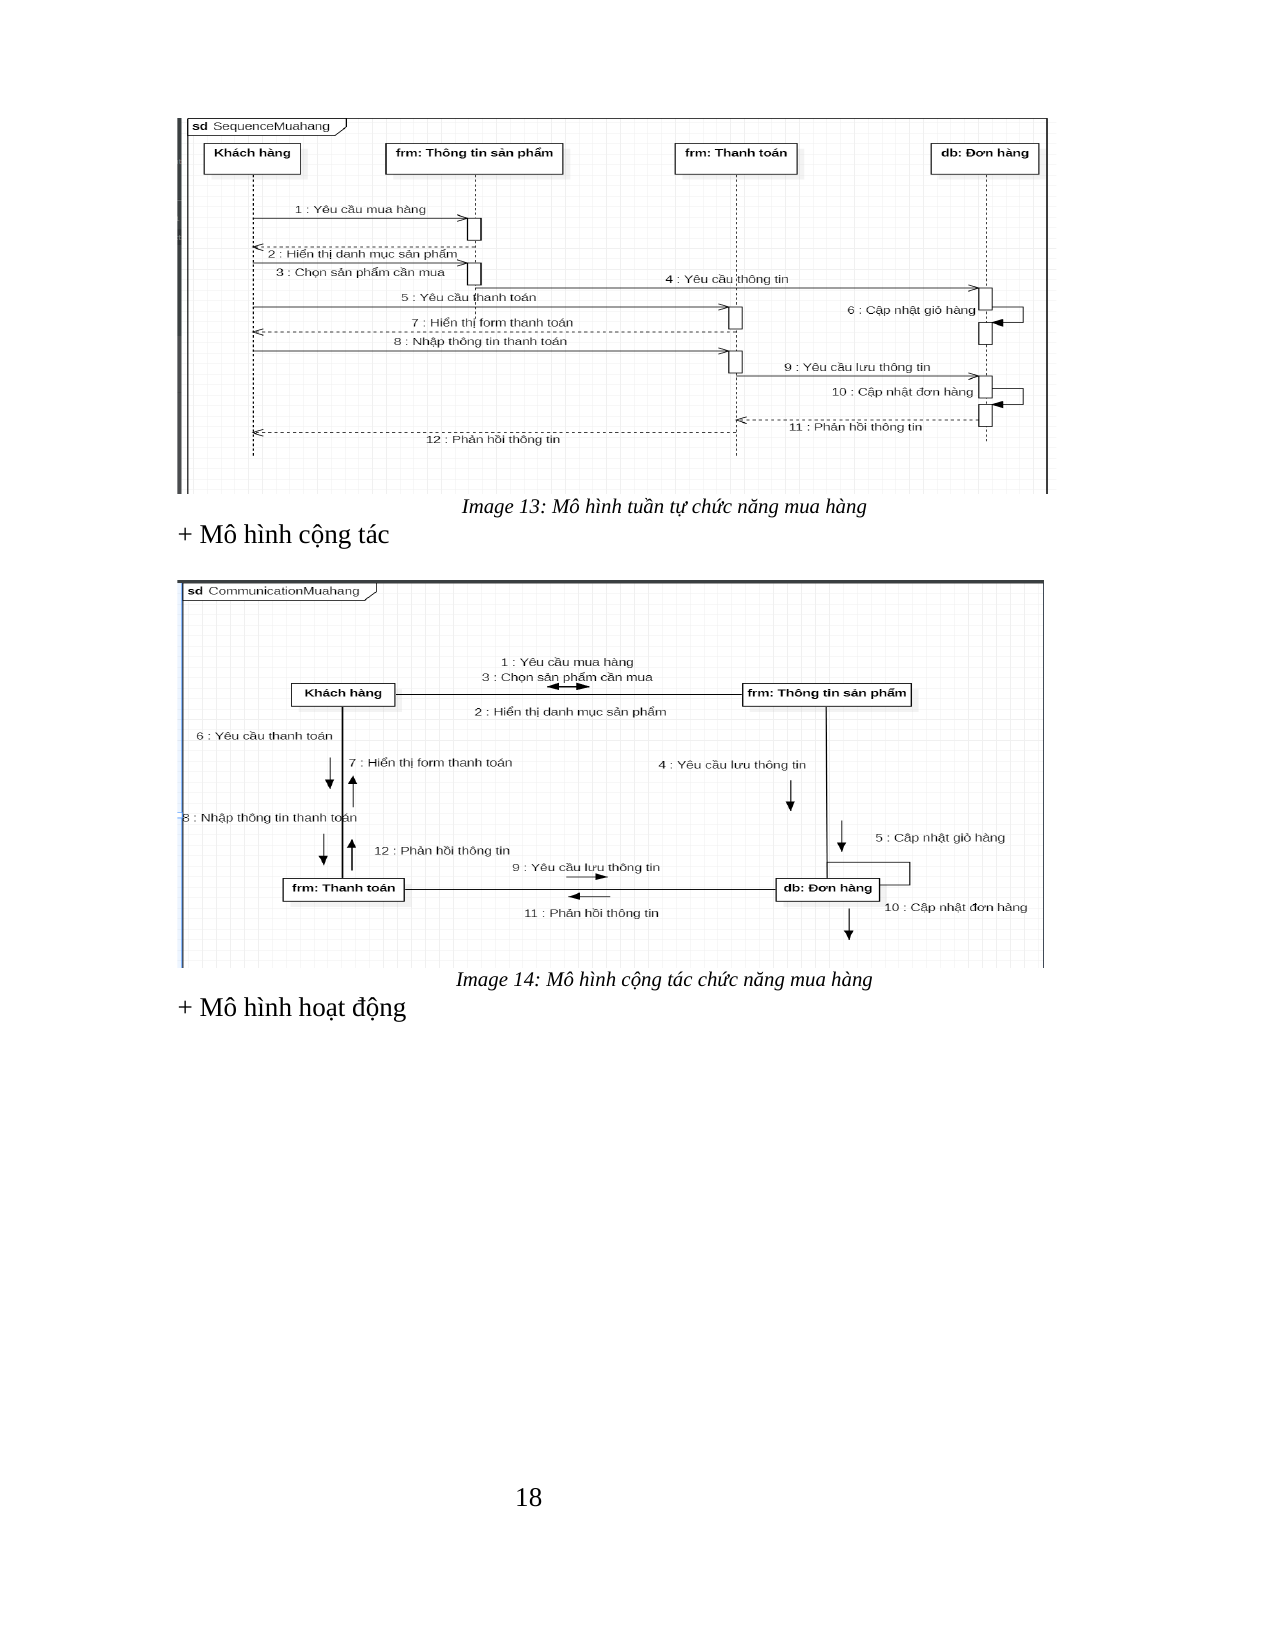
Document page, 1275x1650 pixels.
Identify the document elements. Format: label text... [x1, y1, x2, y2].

text Image 13: Mô hình tuần tự chức năng mua hàng [177, 494, 1153, 518]
picture [177, 580, 1044, 968]
picture [177, 118, 1057, 494]
text + Mô hình hoạt động [177, 991, 1153, 1023]
text + Mô hình cộng tác [177, 518, 1153, 549]
text Image 14: Mô hình cộng tác chức năng mua hàng [177, 967, 1153, 991]
